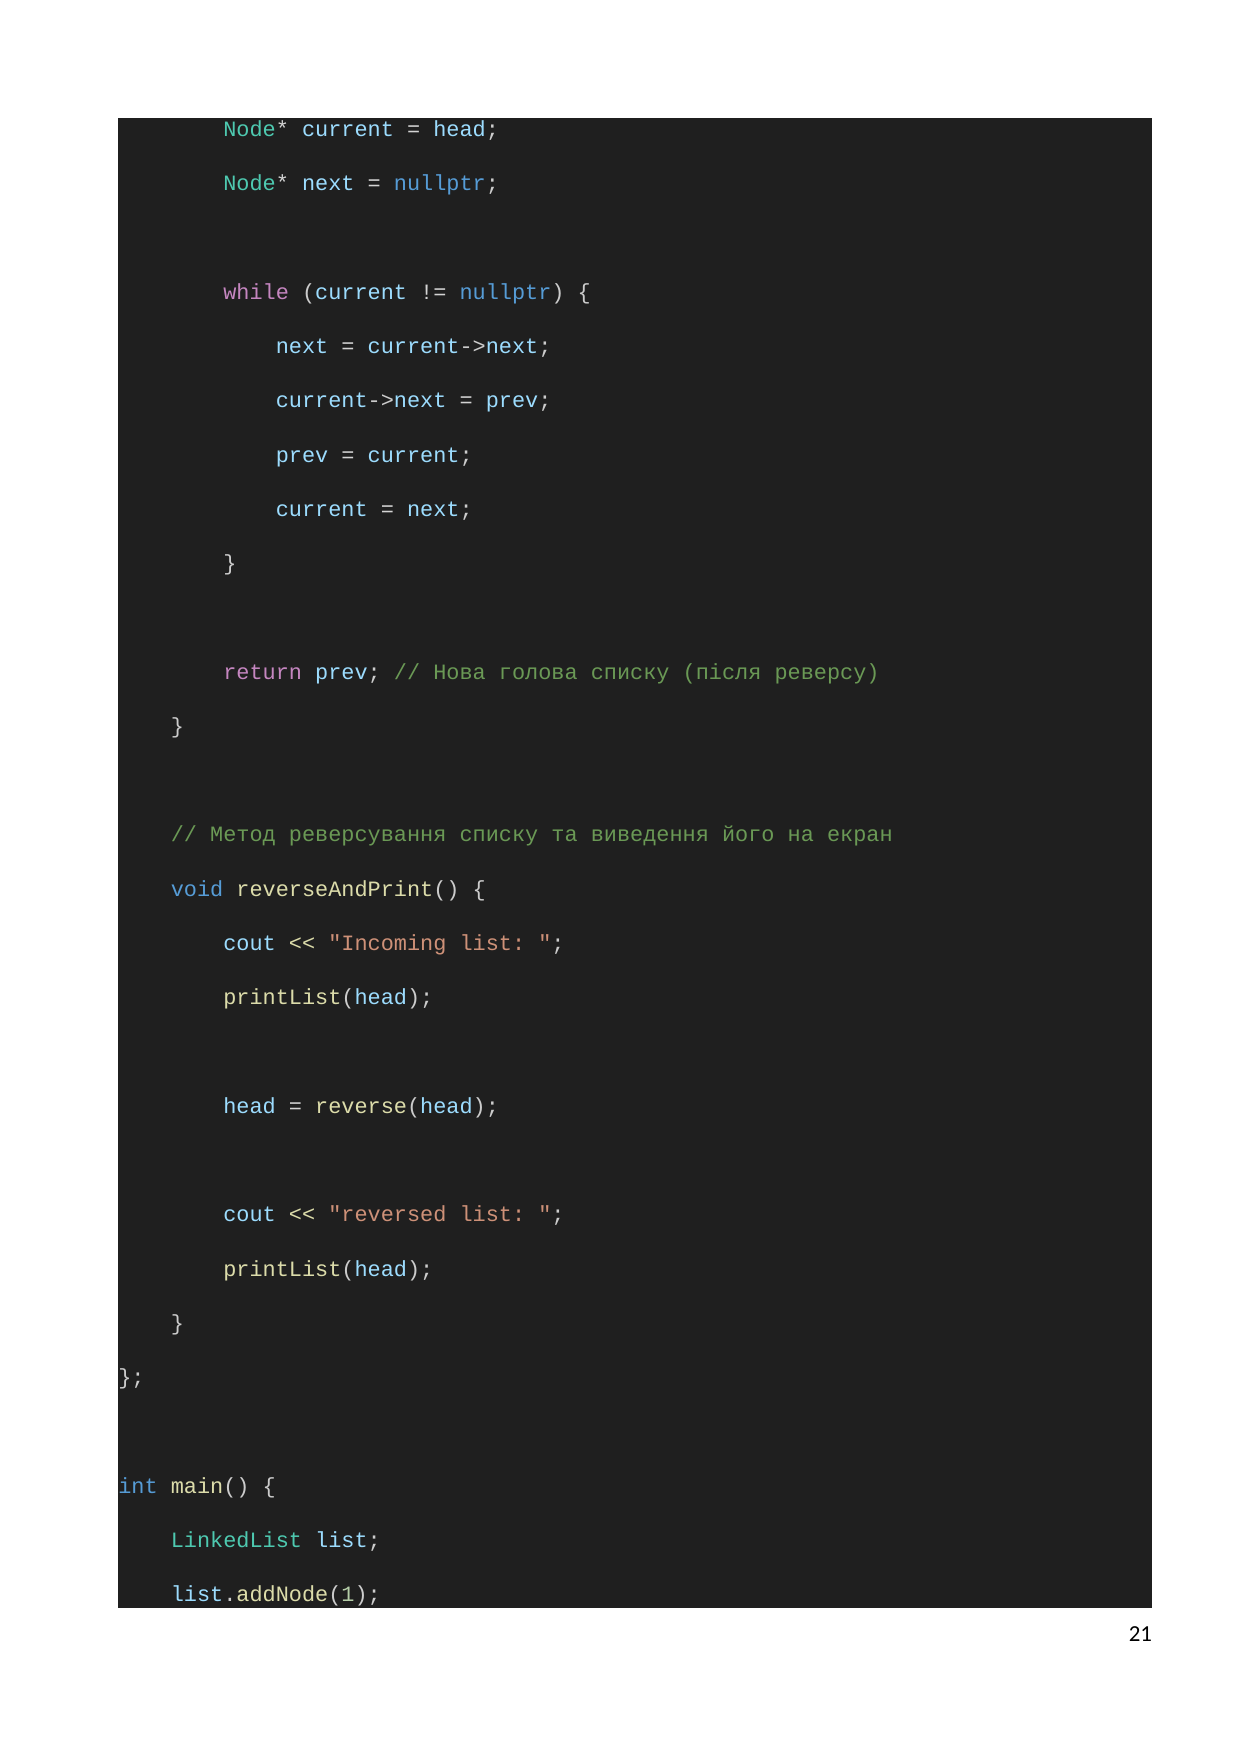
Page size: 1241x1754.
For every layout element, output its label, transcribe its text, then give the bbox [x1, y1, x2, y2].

text }; [118, 1366, 1152, 1391]
text } [118, 552, 1152, 577]
text int main() { [118, 1475, 1152, 1500]
text cout << "Incoming list: "; [118, 932, 1152, 957]
text printList(head); [118, 1258, 1152, 1283]
text current = next; [118, 498, 1152, 523]
text // Метод реверсування списку та виведення його на екран [118, 824, 1152, 848]
text head = reverse(head); [118, 1095, 1152, 1120]
text void reverseAndPrint() { [118, 878, 1152, 903]
text prev = current; [118, 444, 1152, 468]
text Node* current = head; [118, 118, 1152, 143]
text list.addNode(1); [118, 1583, 1152, 1608]
text printList(head); [118, 986, 1152, 1011]
text Node* next = nullptr; [118, 172, 1152, 197]
text } [118, 715, 1152, 740]
text next = current->next; [118, 335, 1152, 360]
text while (current != nullptr) { [118, 281, 1152, 306]
text current->next = prev; [118, 389, 1152, 414]
text } [118, 1312, 1152, 1337]
text return prev; // Нова голова списку (після реверсу) [118, 661, 1152, 686]
text LinkedList list; [118, 1529, 1152, 1554]
text cout << "reversed list: "; [118, 1203, 1152, 1228]
